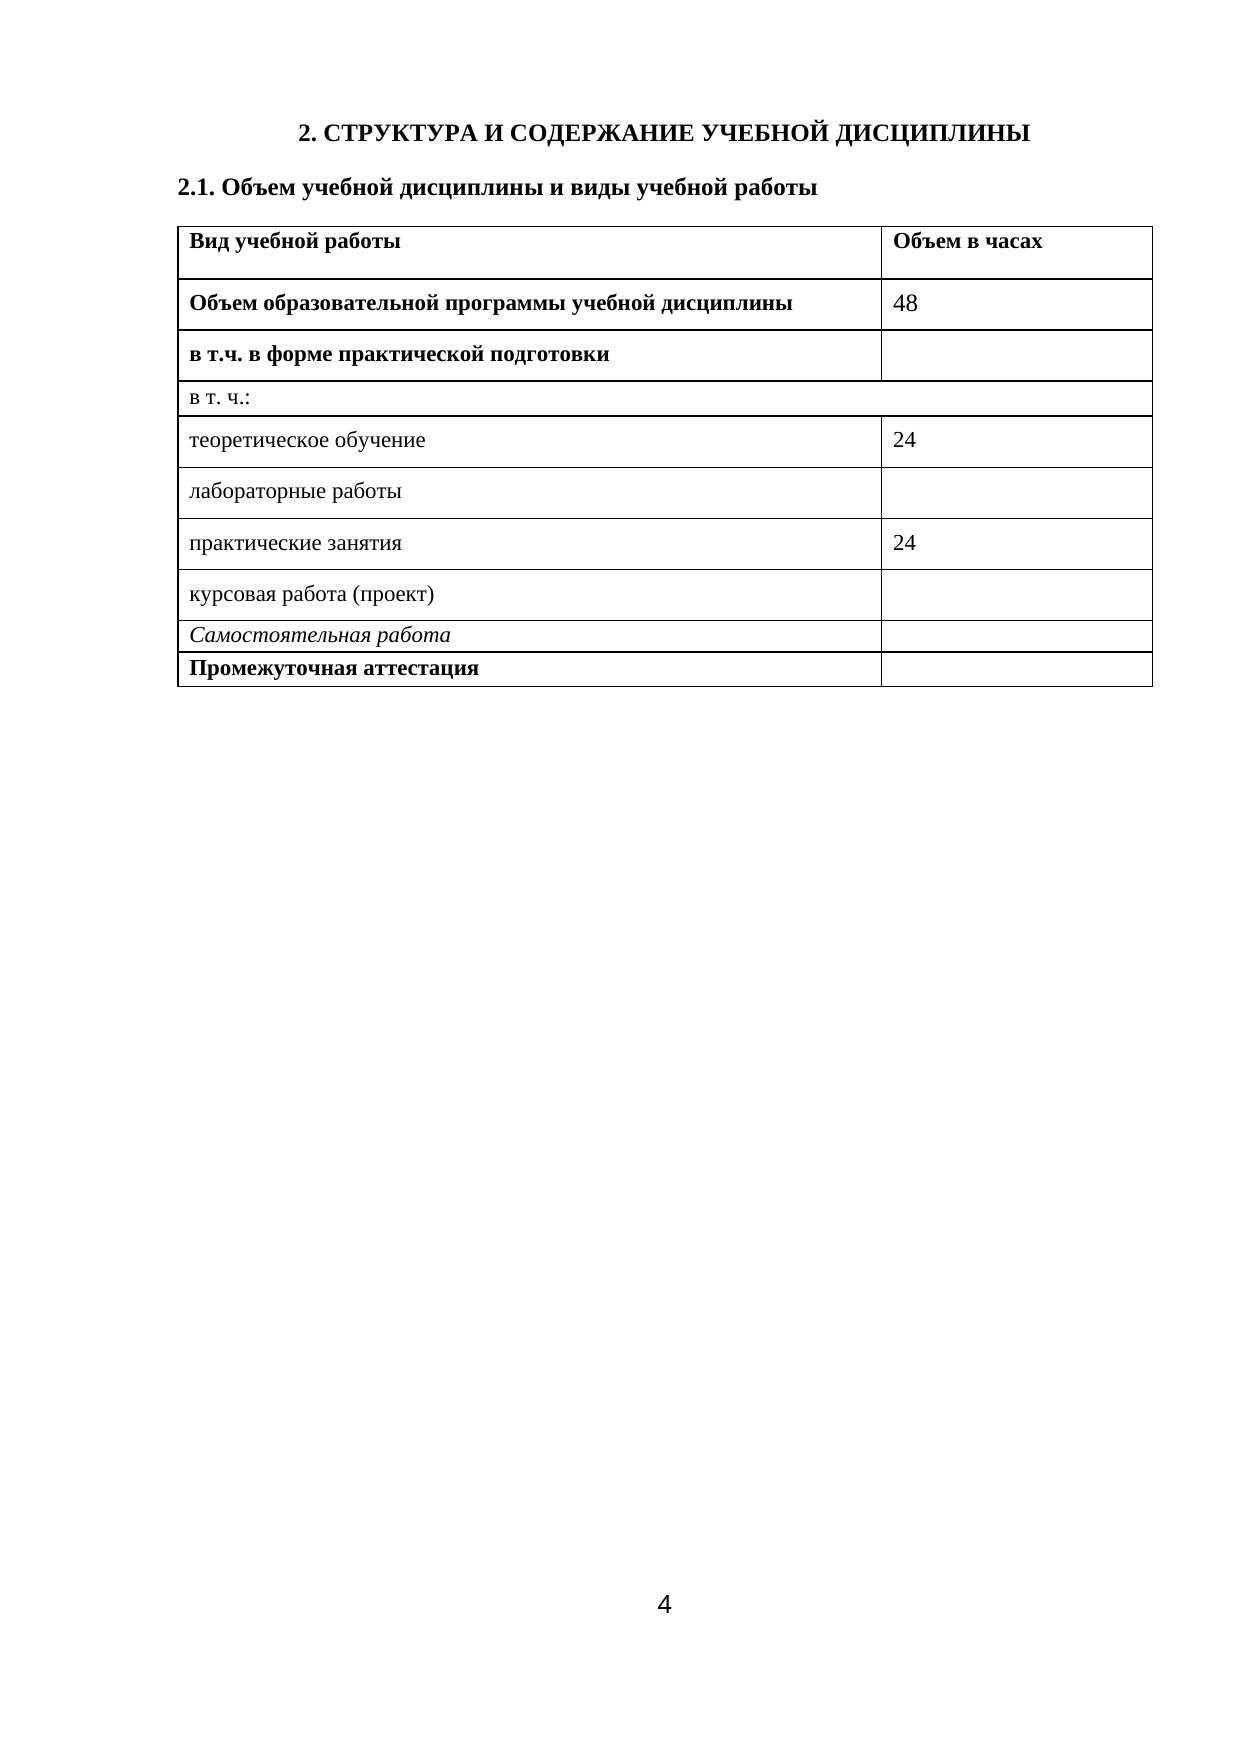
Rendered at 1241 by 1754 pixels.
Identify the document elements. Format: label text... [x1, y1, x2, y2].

table_cell Объем образовательной программы учебной дисциплины [179, 280, 881, 329]
table_cell Самостоятельная работа [179, 621, 881, 651]
table_cell [882, 621, 1152, 651]
table_cell [882, 468, 1152, 517]
table_cell Промежуточная аттестация [179, 653, 881, 686]
table_cell курсовая работа (проект) [179, 570, 881, 619]
table_header Объем в часах [882, 227, 1152, 278]
text 2.1. Объем учебной дисциплины и виды учебной работы [177, 172, 1152, 201]
table_cell 24 [882, 417, 1152, 466]
table_cell 48 [882, 280, 1152, 329]
table_cell [882, 331, 1152, 380]
table_cell [882, 653, 1152, 686]
table_cell 24 [882, 519, 1152, 568]
table_cell лабораторные работы [179, 468, 881, 517]
table_cell теоретическое обучение [179, 417, 881, 466]
table_header Вид учебной работы [179, 227, 881, 278]
table_cell практические занятия [179, 519, 881, 568]
table_cell в т.ч. в форме практической подготовки [179, 331, 881, 380]
table_cell [882, 570, 1152, 619]
table_cell в т. ч.: [179, 382, 1152, 415]
text 2. СТРУКТУРА И СОДЕРЖАНИЕ УЧЕБНОЙ ДИСЦИПЛИНЫ [177, 118, 1152, 147]
